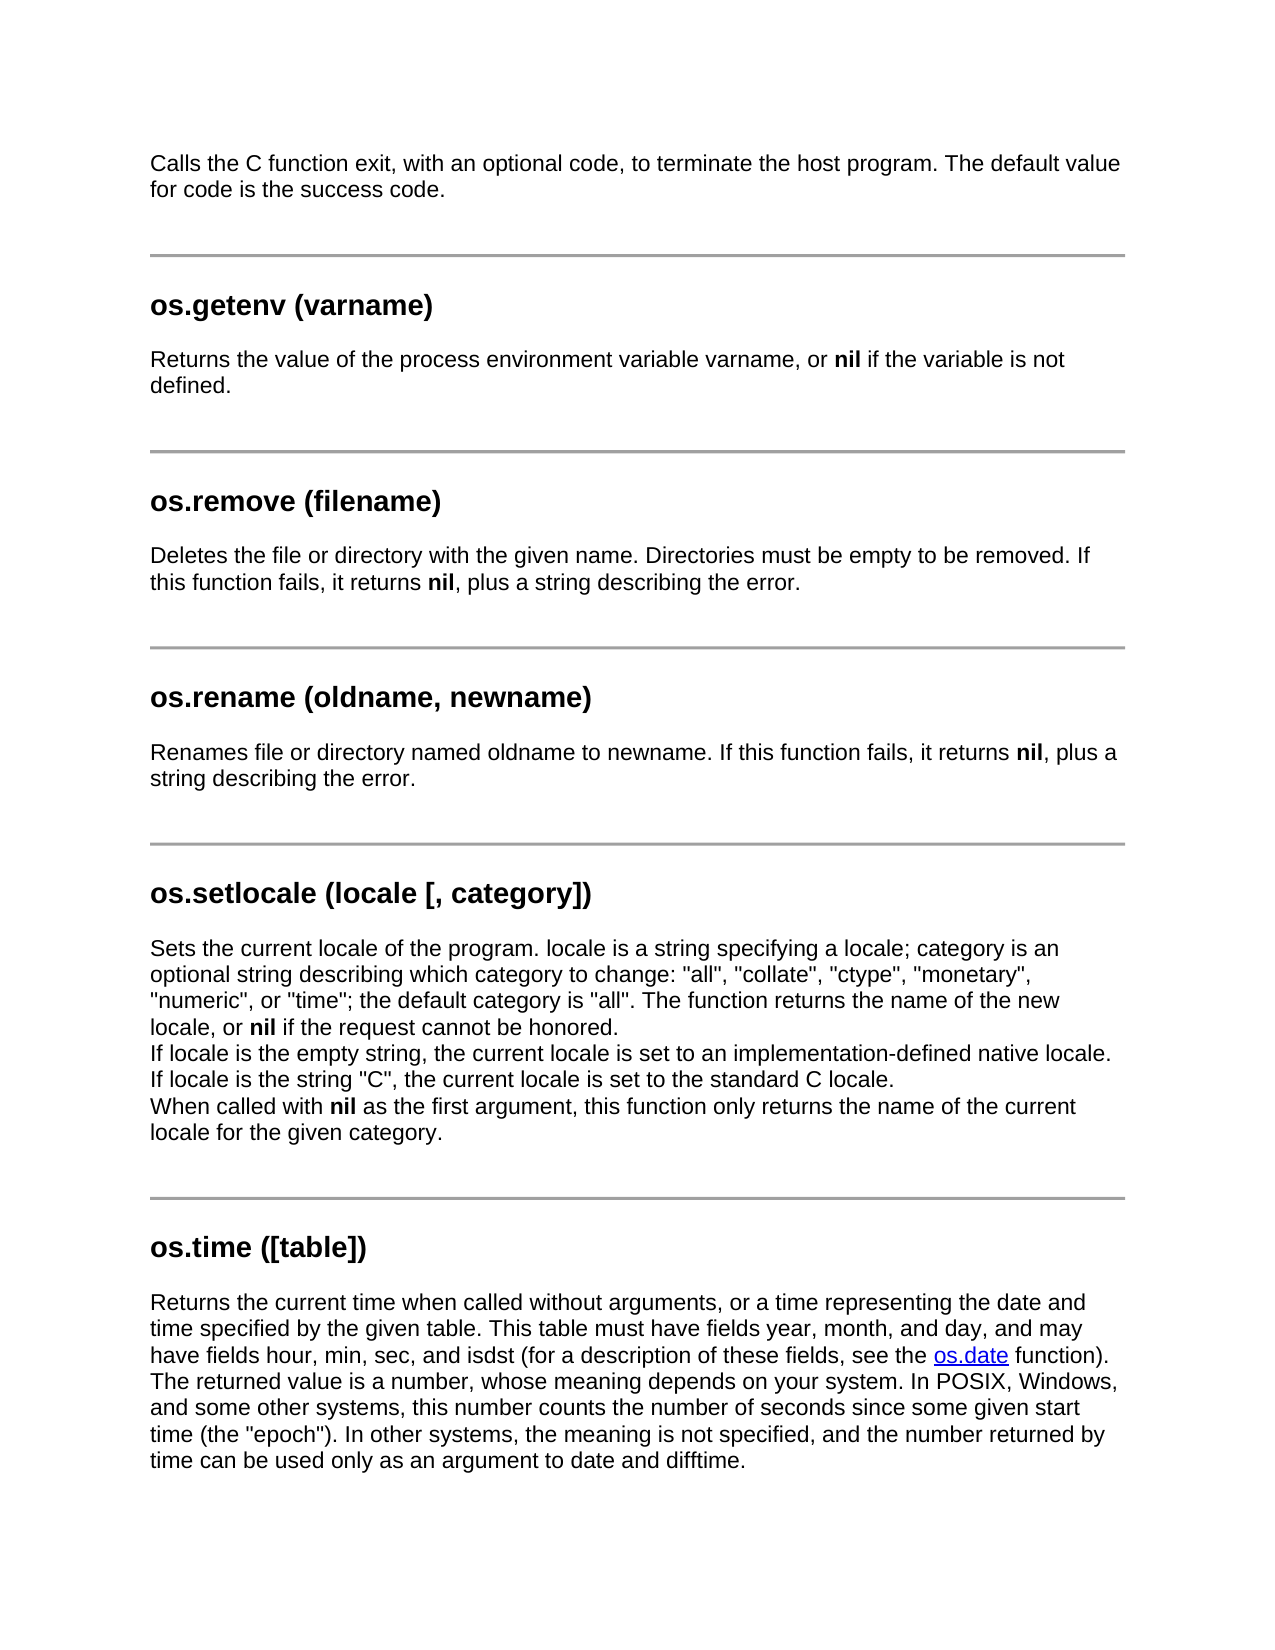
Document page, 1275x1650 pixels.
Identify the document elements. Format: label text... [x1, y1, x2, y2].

subtitle os.getenv (varname) [150, 258, 1125, 321]
text Returns the value of the process environment variable varname, or nil if the variable is not defined. [150, 346, 1125, 399]
text If locale is the empty string, the current locale is set to an implementation-defined native locale. If locale is the string "C", the current locale is set to the standard C locale. [150, 1040, 1125, 1093]
text Deletes the file or directory with the given name. Directories must be empty to be removed. If this function fails, it returns nil, plus a string describing the error. [150, 542, 1125, 595]
text Returns the current time when called without arguments, or a time representing the date and time specified by the given table. This table must have fields year, month, and day, and may have fields hour, min, sec, and isdst (for a description of these fields, see the os.date function). [150, 1289, 1125, 1368]
subtitle os.remove (filename) [150, 454, 1125, 517]
subtitle os.setlocale (locale [, category]) [150, 846, 1125, 909]
subtitle os.time ([table]) [150, 1200, 1125, 1264]
text The returned value is a number, whose meaning depends on your system. In POSIX, Windows, and some other systems, this number counts the number of seconds since some given start time (the "epoch"). In other systems, the meaning is not specified, and the number returned by time can be used only as an argument to date and difftime. [150, 1368, 1125, 1473]
text Sets the current locale of the program. locale is a string specifying a locale; category is an optional string describing which category to change: "all", "collate", "ctype", "monetary", "numeric", or "time"; the default category is "all". The function returns the name of the new locale, or nil if the request cannot be honored. [150, 934, 1125, 1040]
subtitle os.rename (oldname, newname) [150, 650, 1125, 713]
text When called with nil as the first argument, this function only returns the name of the current locale for the given category. [150, 1093, 1125, 1145]
text Calls the C function exit, with an optional code, to terminate the host program. The default value for code is the success code. [150, 150, 1125, 203]
text Renames file or directory named oldname to newname. If this function fails, it returns nil, plus a string describing the error. [150, 738, 1125, 791]
